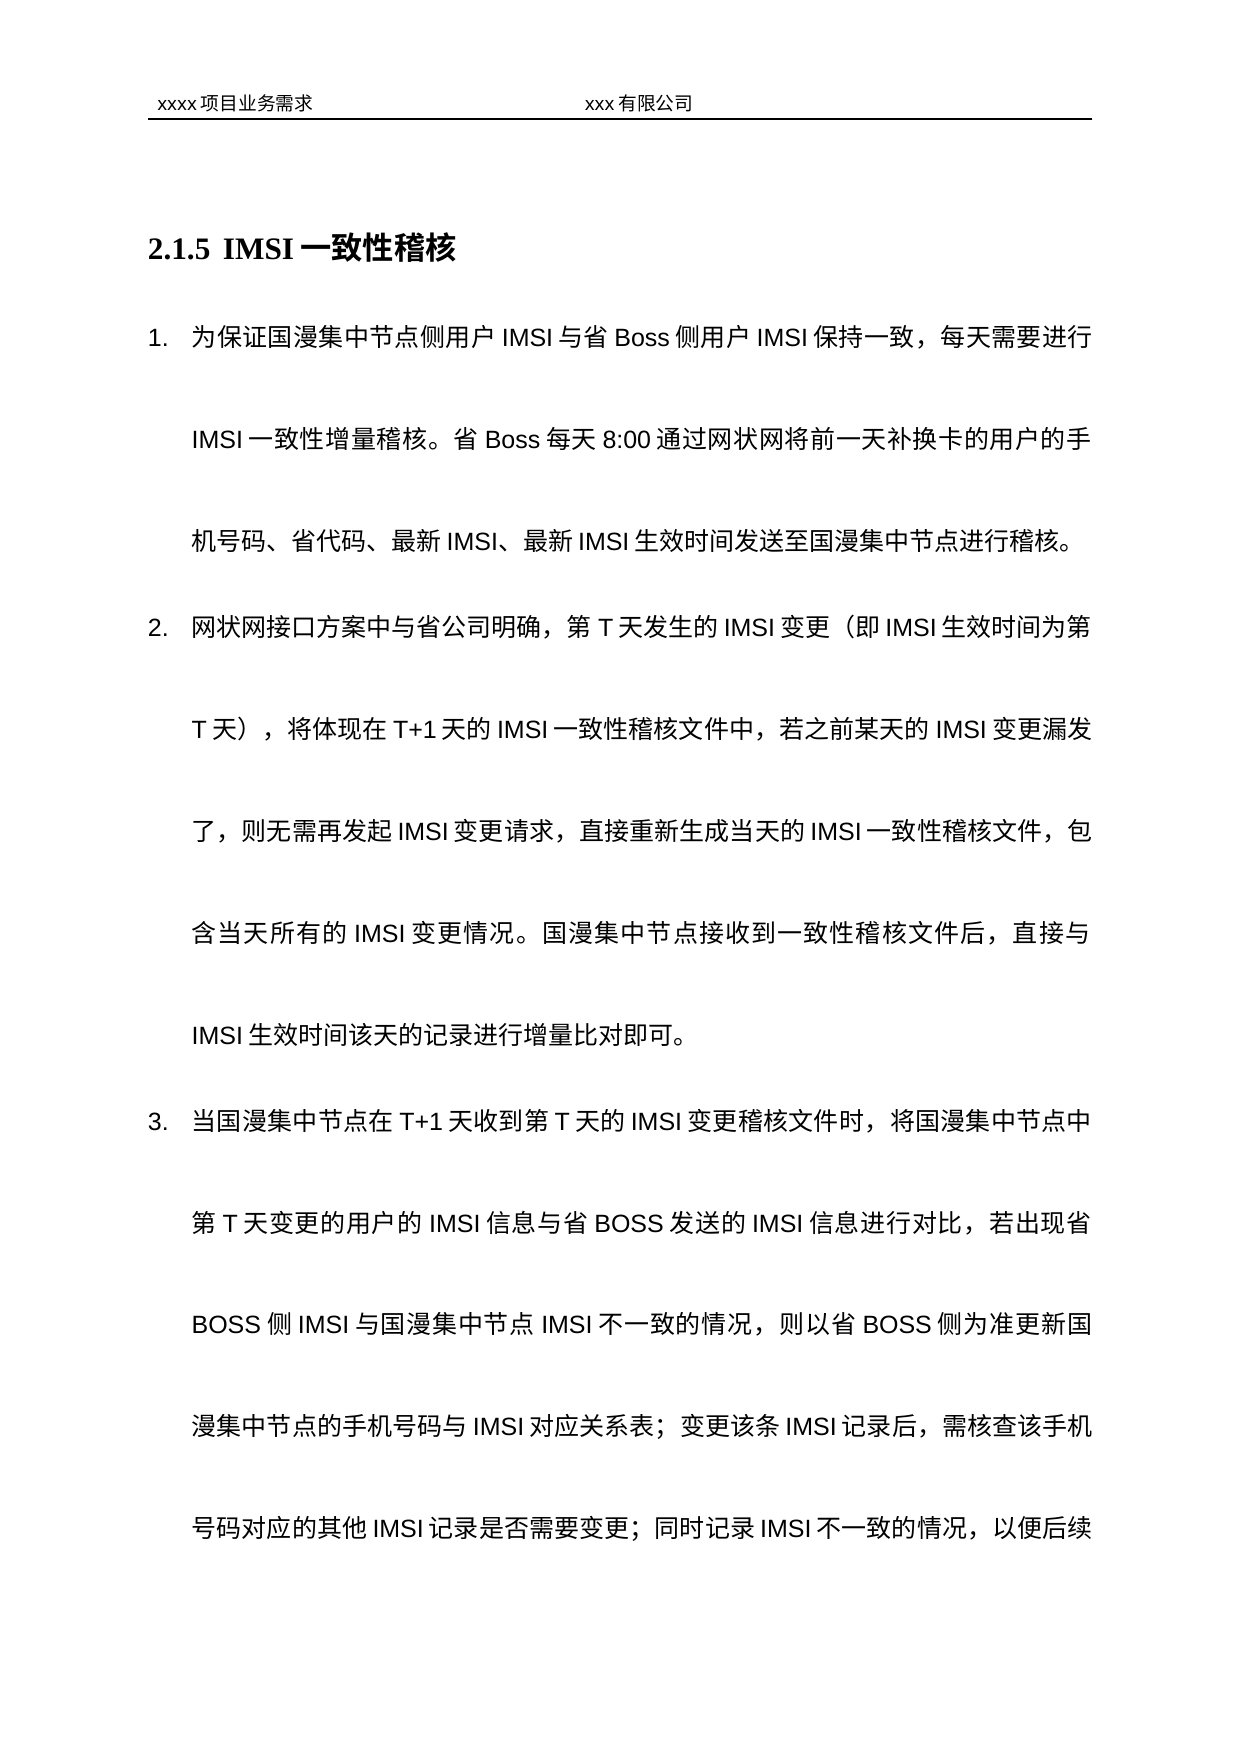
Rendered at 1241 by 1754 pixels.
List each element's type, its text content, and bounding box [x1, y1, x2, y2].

text IMSI一致性稽核 [148, 212, 1092, 280]
list 网状网接口方案中与省公司明确，第T天发生的IMSI变更（即IMSI生效时间为第T天），将体现在T+1天的IMSI一致性稽核文件中，若之前某天的IMSI变更漏发了，则无需再发起IMSI变更请求，直接重新生成当天的IMSI一致性稽核文件，包含当天所有的IMSI变更情况。国漫集中节点接收到一致性稽核文件后，直接与IMSI生效时间该天的记录进行增量比对即可。 [148, 592, 1092, 1067]
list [148, 1085, 1092, 1561]
list 为保证国漫集中节点侧用户IMSI与省Boss侧用户IMSI保持一致，每天需要进行IMSI一致性增量稽核。省Boss每天8:00通过网状网将前一天补换卡的用户的手机号码、省代码、最新IMSI、最新IMSI生效时间发送至国漫集中节点进行稽核。 [148, 302, 1092, 574]
